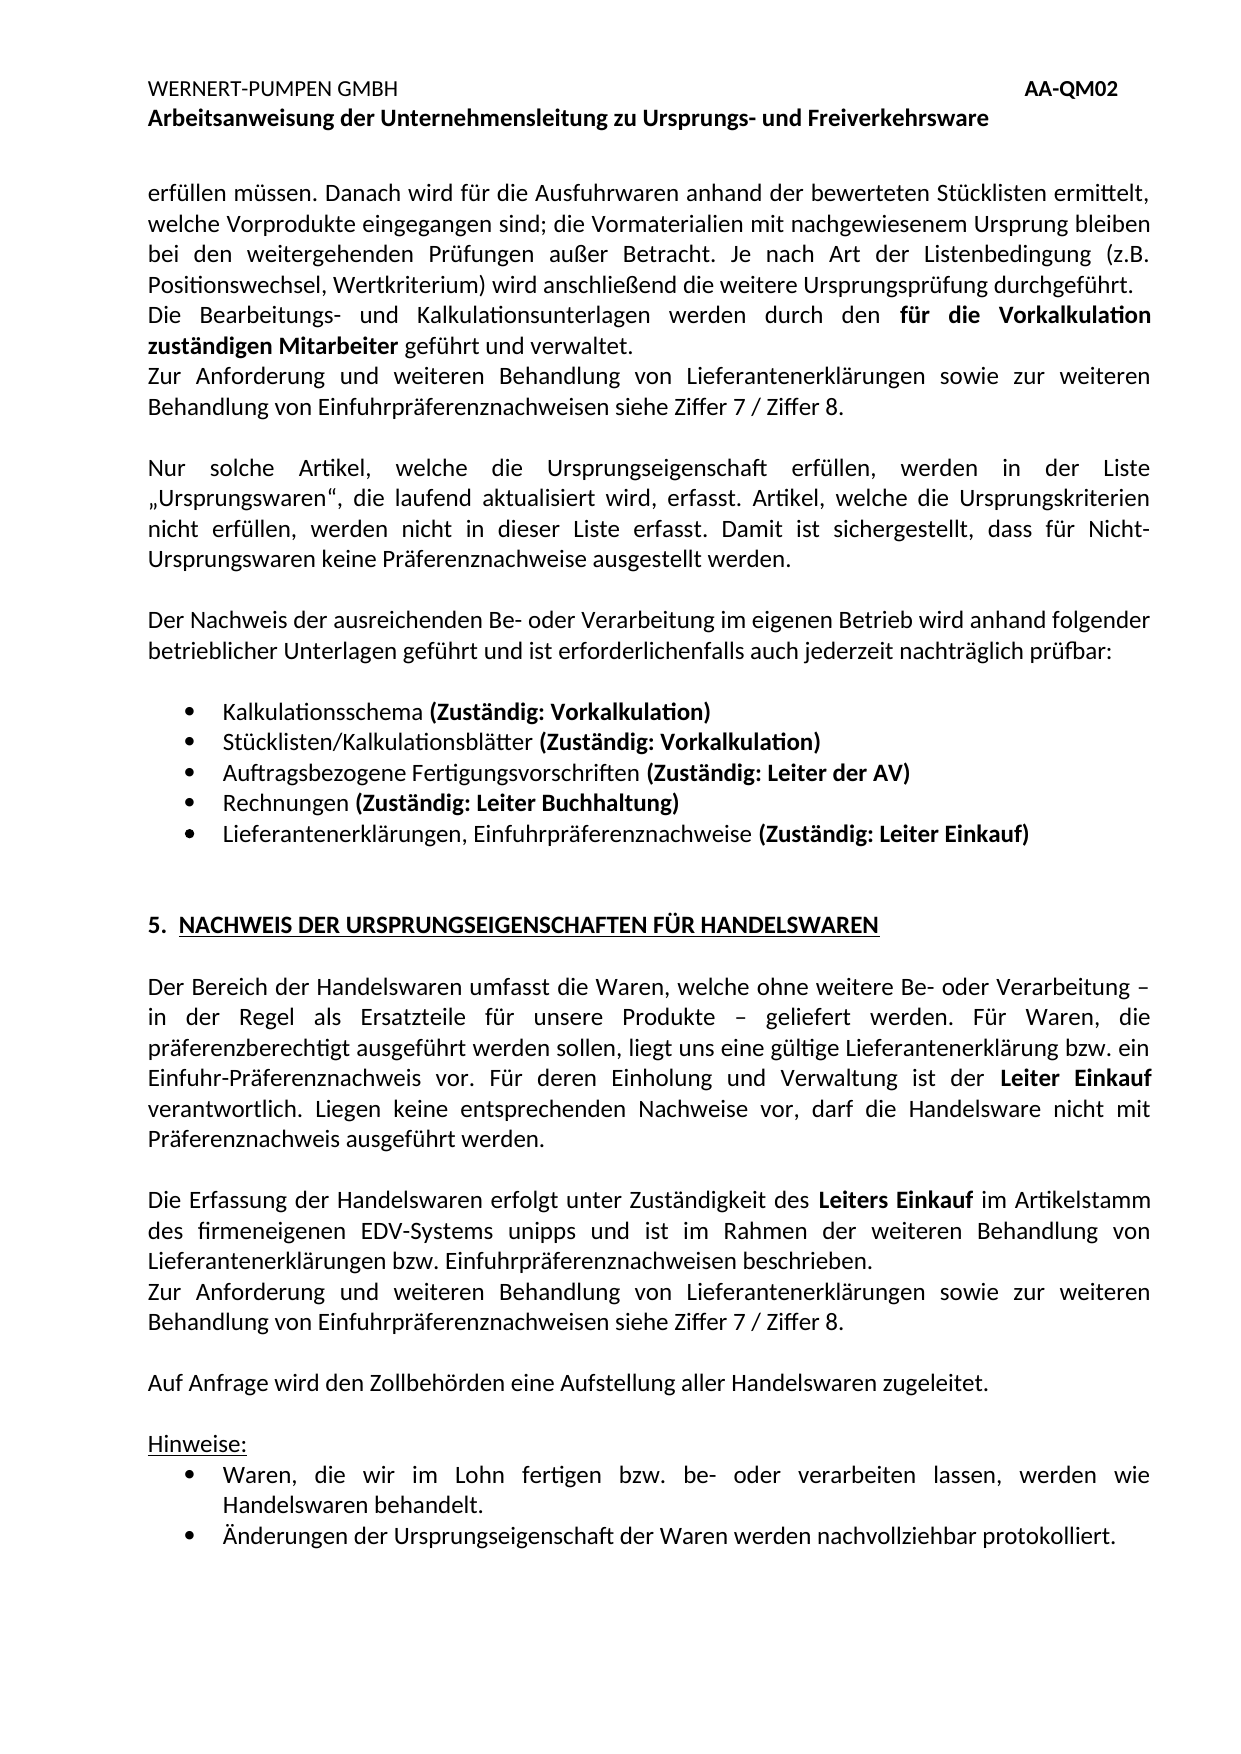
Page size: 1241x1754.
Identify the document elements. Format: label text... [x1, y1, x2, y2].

list Kalkulationsschema (Zuständig: Vorkalkulation) [185, 696, 1152, 727]
list Auftragsbezogene Fertigungsvorschriften (Zuständig: Leiter der AV) [185, 757, 1152, 788]
text Die Erfassung der Handelswaren erfolgt unter Zuständigkeit des Leiters Einkauf im Artikelstamm des firmeneigenen EDV-Systems unipps und ist im Rahmen der weiteren Behandlung von Lieferantenerklärungen bzw. Einfuhrpräferenznachweisen beschrieben. [148, 1184, 1152, 1276]
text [148, 177, 1152, 299]
text Zur Anforderung und weiteren Behandlung von Lieferantenerklärungen sowie zur weiteren Behandlung von Einfuhrpräferenznachweisen siehe Ziffer 7 / Ziffer 8. [148, 360, 1152, 421]
text 5. NACHWEIS DER URSPRUNGSEIGENSCHAFTEN FÜR HANDELSWAREN [148, 910, 1152, 940]
text Nur solche Artikel, welche die Ursprungseigenschaft erfüllen, werden in der Liste „Ursprungswaren“, die laufend aktualisiert wird, erfasst. Artikel, welche die Ursprungskriterien nicht erfüllen, werden nicht in dieser Liste erfasst. Damit ist sichergestellt, dass für Nicht-Ursprungswaren keine Präferenznachweise ausgestellt werden. [148, 452, 1152, 574]
text Auf Anfrage wird den Zollbehörden eine Aufstellung aller Handelswaren zugeleitet. [148, 1367, 1152, 1398]
text Der Bereich der Handelswaren umfasst die Waren, welche ohne weitere Be- oder Verarbeitung – in der Regel als Ersatzteile für unsere Produkte – geliefert werden. Für Waren, die präferenzberechtigt ausgeführt werden sollen, liegt uns eine gültige Lieferantenerklärung bzw. ein Einfuhr-Präferenznachweis vor. Für deren Einholung und Verwaltung ist der Leiter Einkauf verantwortlich. Liegen keine entsprechenden Nachweise vor, darf die Handelsware nicht mit Präferenznachweis ausgeführt werden. [148, 971, 1152, 1154]
list Änderungen der Ursprungseigenschaft der Waren werden nachvollziehbar protokolliert. [185, 1520, 1152, 1551]
text Zur Anforderung und weiteren Behandlung von Lieferantenerklärungen sowie zur weiteren Behandlung von Einfuhrpräferenznachweisen siehe Ziffer 7 / Ziffer 8. [148, 1276, 1152, 1337]
text Der Nachweis der ausreichenden Be- oder Verarbeitung im eigenen Betrieb wird anhand folgender betrieblicher Unterlagen geführt und ist erforderlichenfalls auch jederzeit nachträglich prüfbar: [148, 604, 1152, 666]
list Lieferantenerklärungen, Einfuhrpräferenznachweise (Zuständig: Leiter Einkauf) [185, 818, 1152, 849]
list Waren, die wir im Lohn fertigen bzw. be- oder verarbeiten lassen, werden wie Handelswaren behandelt. [185, 1459, 1152, 1520]
list Rechnungen (Zuständig: Leiter Buchhaltung) [185, 788, 1152, 818]
text Hinweise: [148, 1428, 1152, 1459]
text Die Bearbeitungs- und Kalkulationsunterlagen werden durch den für die Vorkalkulation zuständigen Mitarbeiter geführt und verwaltet. [148, 299, 1152, 360]
list Stücklisten/Kalkulationsblätter (Zuständig: Vorkalkulation) [185, 727, 1152, 757]
